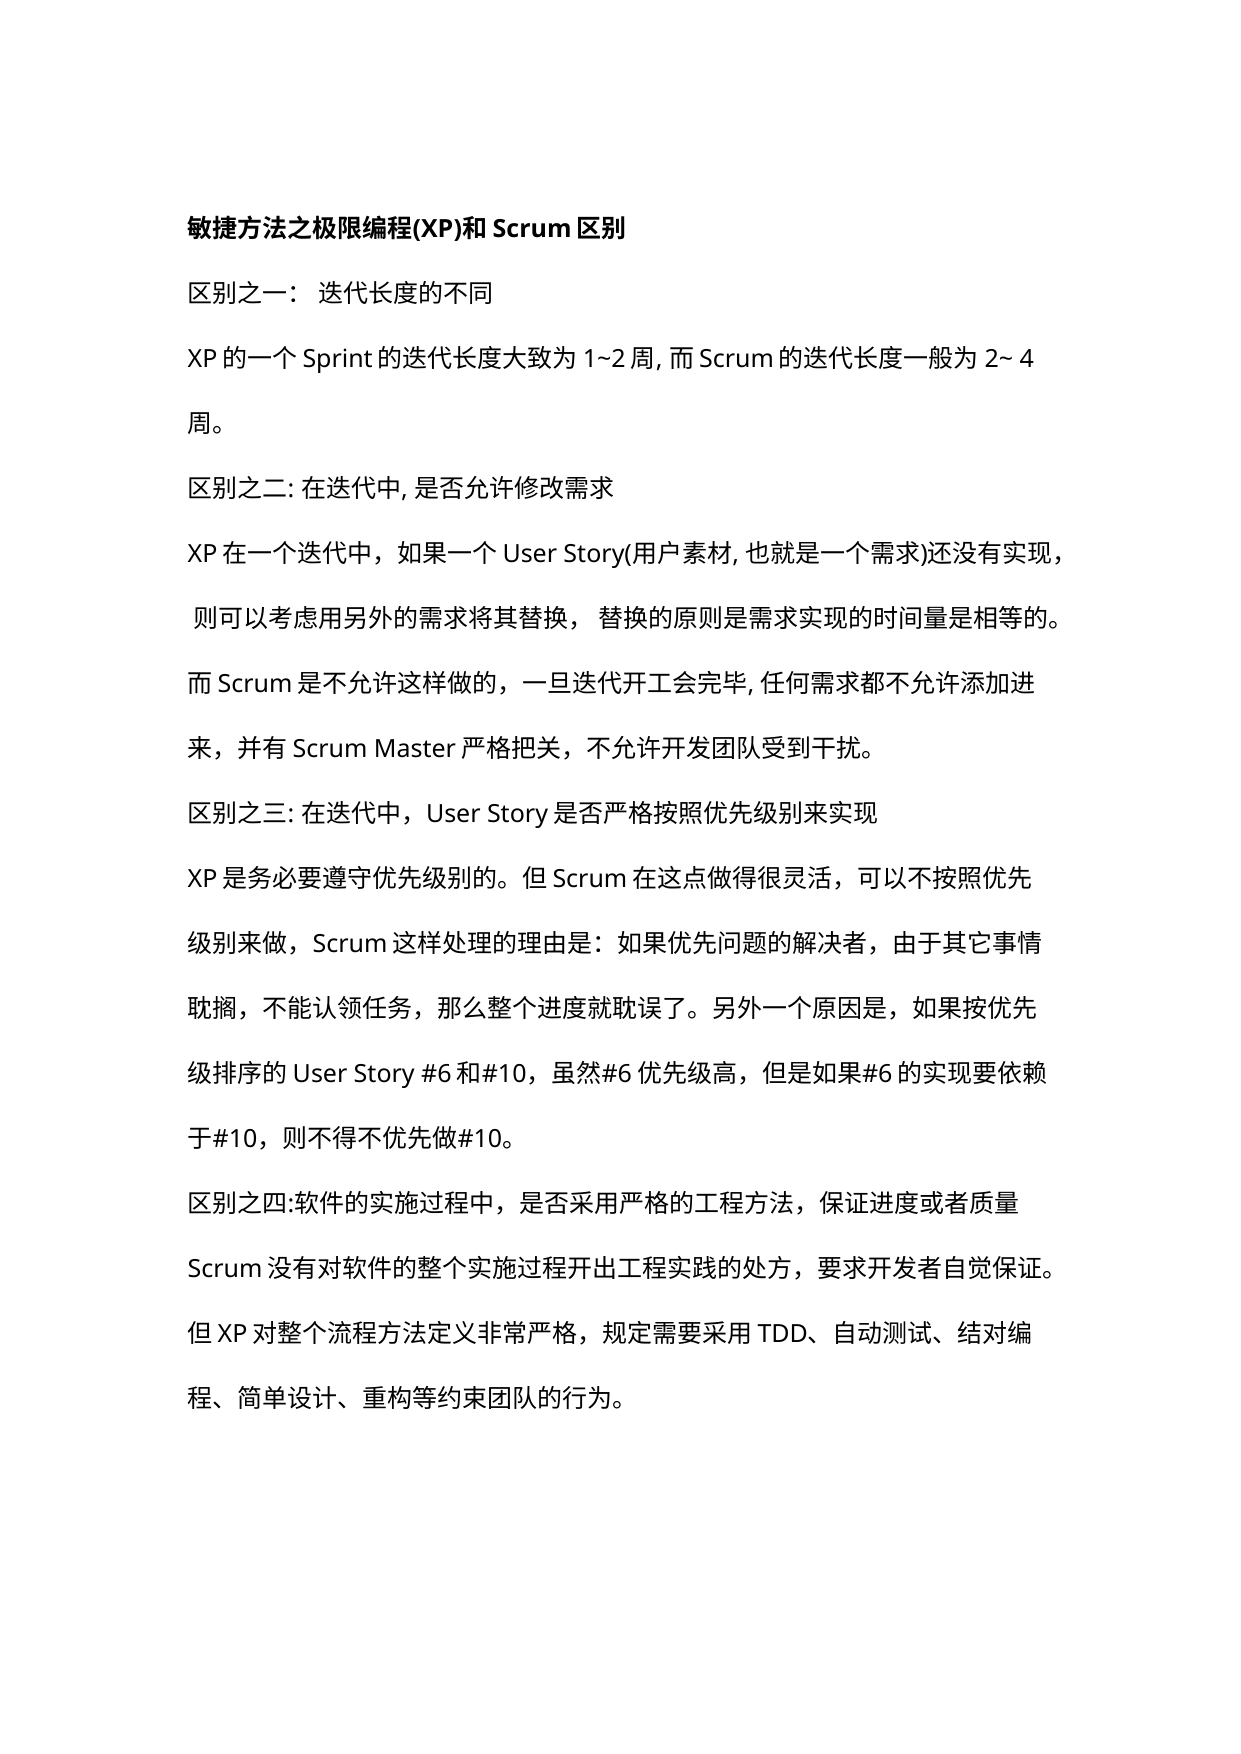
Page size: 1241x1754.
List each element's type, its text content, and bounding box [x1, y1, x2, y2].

text 区别之二: 在迭代中, 是否允许修改需求 [187, 454, 1053, 519]
text Scrum没有对软件的整个实施过程开出工程实践的处方，要求开发者自觉保证。但XP对整个流程方法定义非常严格，规定需要采用TDD、自动测试、结对编程、简单设计、重构等约束团队的行为。 [187, 1234, 1053, 1429]
text XP是务必要遵守优先级别的。但Scrum在这点做得很灵活，可以不按照优先级别来做，Scrum这样处理的理由是：如果优先问题的解决者，由于其它事情耽搁，不能认领任务，那么整个进度就耽误了。另外一个原因是，如果按优先级排序的User Story #6和#10，虽然#6优先级高，但是如果#6的实现要依赖于#10，则不得不优先做#10。 [187, 844, 1053, 1169]
text XP的一个Sprint的迭代长度大致为1~2周, 而Scrum的迭代长度一般为 2~ 4周。 [187, 324, 1053, 454]
text XP在一个迭代中，如果一个User Story(用户素材, 也就是一个需求)还没有实现， 则可以考虑用另外的需求将其替换， 替换的原则是需求实现的时间量是相等的。而Scrum是不允许这样做的，一旦迭代开工会完毕, 任何需求都不允许添加进来，并有Scrum Master严格把关，不允许开发团队受到干扰。 [187, 519, 1053, 779]
text 区别之一： 迭代长度的不同 [187, 259, 1053, 324]
text 敏捷方法之极限编程(XP)和 Scrum区别 [187, 194, 1053, 259]
text 区别之三: 在迭代中，User Story是否严格按照优先级别来实现 [187, 779, 1053, 844]
text 区别之四:软件的实施过程中，是否采用严格的工程方法，保证进度或者质量 [187, 1169, 1053, 1234]
